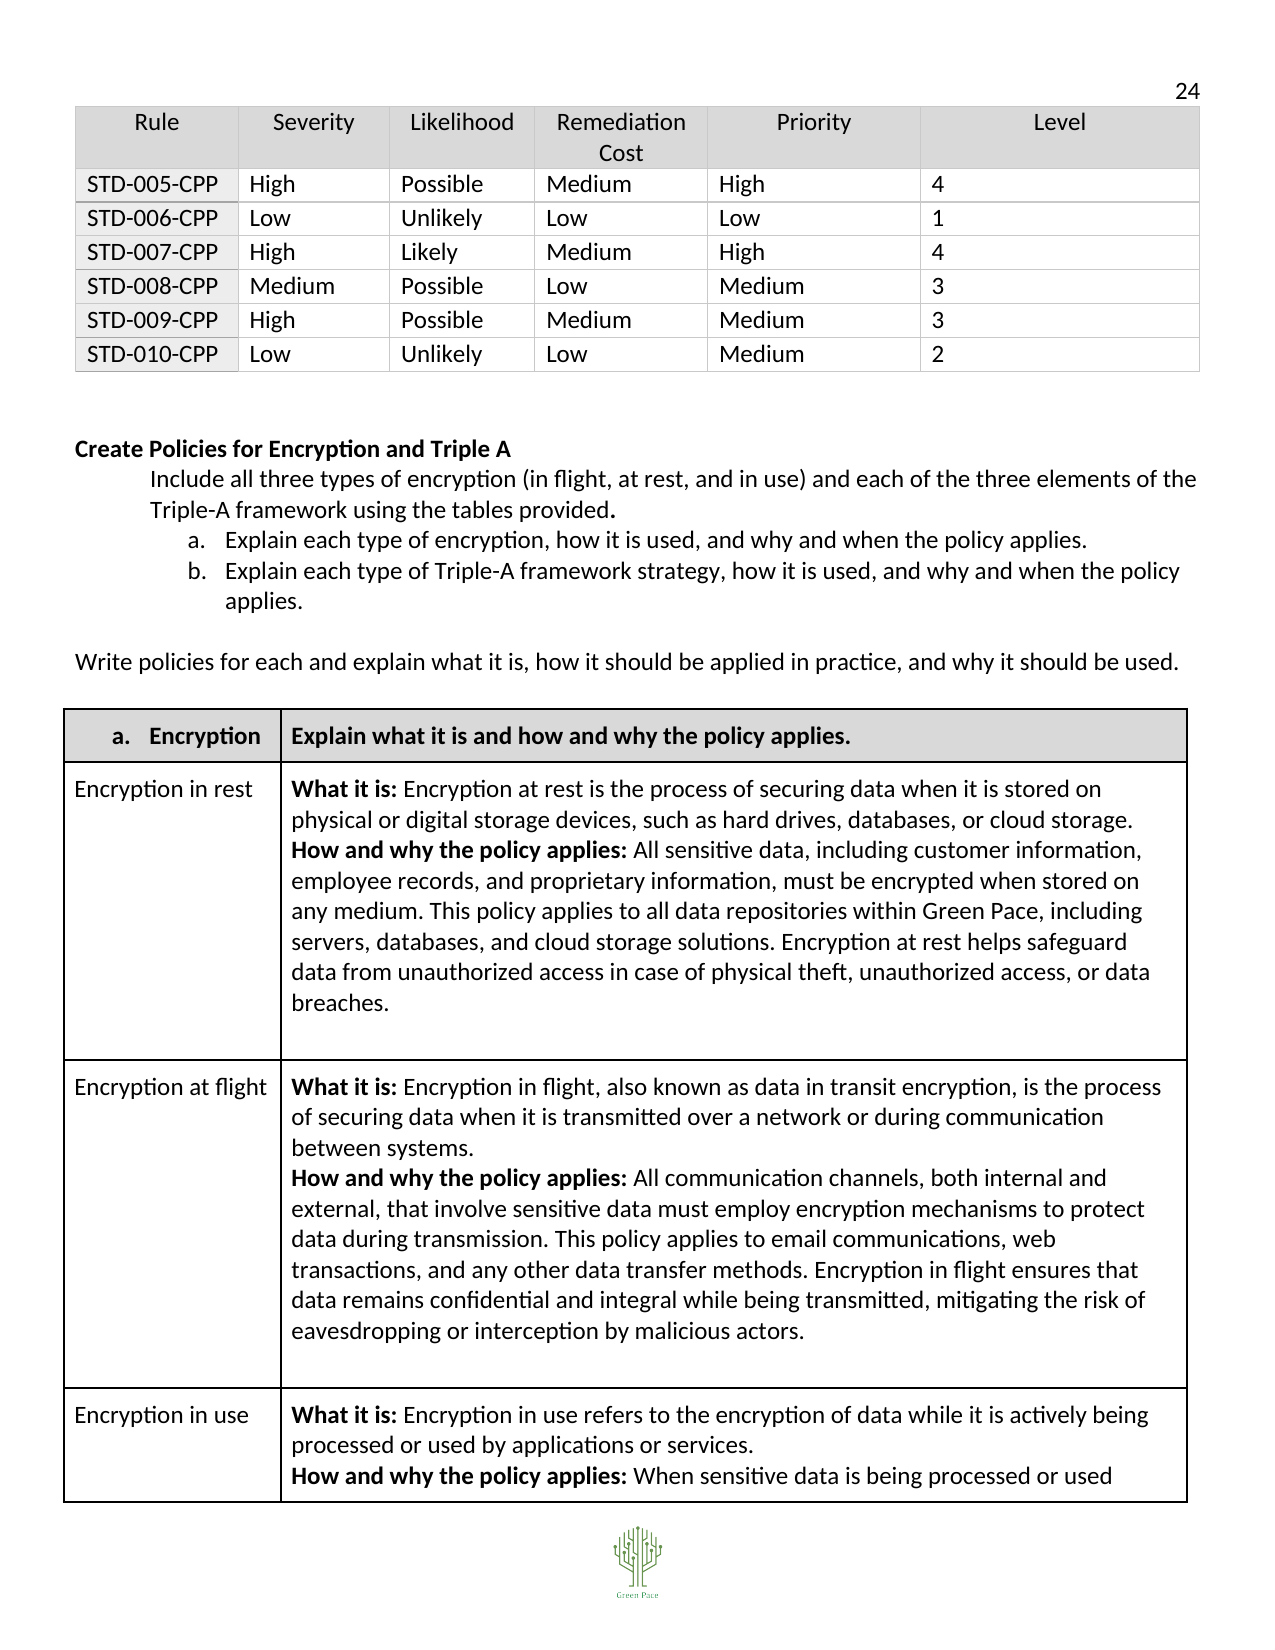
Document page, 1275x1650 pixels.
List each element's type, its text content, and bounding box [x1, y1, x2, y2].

table_cell STD-006-CPP [76, 203, 238, 235]
table_cell Possible [390, 169, 534, 201]
table_cell Low [535, 203, 707, 235]
table_cell Low [535, 338, 707, 371]
table_cell High [708, 236, 920, 269]
table_cell STD-005-CPP [76, 169, 238, 201]
table_header Likelihood [390, 107, 534, 168]
table_cell High [239, 236, 389, 269]
table_cell 1 [921, 203, 1199, 235]
table_cell Low [239, 203, 389, 235]
table_cell 3 [921, 270, 1199, 303]
table_cell Encryption in use [65, 1389, 280, 1501]
table_cell STD-008-CPP [76, 270, 238, 303]
table_cell Encryption in rest [65, 763, 280, 1058]
table_header Encryption [65, 710, 280, 761]
table_cell STD-009-CPP [76, 304, 238, 337]
table_header Severity [239, 107, 389, 168]
table_cell 2 [921, 338, 1199, 371]
table_header Remediation Cost [535, 107, 707, 168]
subtitle Create Policies for Encryption and Triple A [75, 433, 1200, 463]
table_cell What it is: Encryption in flight, also known as data in transit encryption, is the process of securing data when it is transmitted over a network or during communication between systems. How and why the policy applies: All communication channels, both internal and external, that involve sensitive data must employ encryption mechanisms to protect data during transmission. This policy applies to email communications, web transactions, and any other data transfer methods. Encryption in flight ensures that data remains confidential and integral while being transmitted, mitigating the risk of eavesdropping or interception by malicious actors. [282, 1061, 1186, 1387]
text Write policies for each and explain what it is, how it should be applied in practice, and why it should be used. [75, 646, 1200, 677]
table_cell Likely [390, 236, 534, 269]
table_cell Medium [239, 270, 389, 303]
table_cell Medium [708, 270, 920, 303]
list Explain each type of encryption, how it is used, and why and when the policy applies. [187, 524, 1200, 555]
table_cell Medium [535, 169, 707, 201]
table_cell Unlikely [390, 203, 534, 235]
table_cell Possible [390, 270, 534, 303]
table_cell Possible [390, 304, 534, 337]
table_cell STD-007-CPP [76, 236, 238, 269]
picture [605, 1521, 670, 1606]
text Include all three types of encryption (in flight, at rest, and in use) and each of the three elements of the Triple-A framework using the tables provided. [150, 463, 1200, 524]
table_cell High [708, 169, 920, 201]
table_cell What it is: Encryption at rest is the process of securing data when it is stored on physical or digital storage devices, such as hard drives, databases, or cloud storage. How and why the policy applies: All sensitive data, including customer information, employee records, and proprietary information, must be encrypted when stored on any medium. This policy applies to all data repositories within Green Pace, including servers, databases, and cloud storage solutions. Encryption at rest helps safeguard data from unauthorized access in case of physical theft, unauthorized access, or data breaches. [282, 763, 1186, 1058]
table_cell STD-010-CPP [76, 338, 238, 371]
table_header Level [921, 107, 1199, 168]
table_cell Medium [708, 304, 920, 337]
table_cell Medium [708, 338, 920, 371]
table_header Rule [76, 107, 238, 168]
table_cell Unlikely [390, 338, 534, 371]
table_cell Encryption at flight [65, 1061, 280, 1387]
table_header Explain what it is and how and why the policy applies. [282, 710, 1186, 761]
table_cell Low [535, 270, 707, 303]
table_cell Low [708, 203, 920, 235]
table_cell 4 [921, 169, 1199, 201]
table_cell 4 [921, 236, 1199, 269]
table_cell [282, 1389, 1186, 1501]
list Explain each type of Triple-A framework strategy, how it is used, and why and when the policy applies. [187, 555, 1200, 616]
table_cell High [239, 169, 389, 201]
table_cell Medium [535, 304, 707, 337]
table_cell 3 [921, 304, 1199, 337]
table_cell Medium [535, 236, 707, 269]
table_cell High [239, 304, 389, 337]
table_header Priority [708, 107, 920, 168]
table_cell Low [239, 338, 389, 371]
